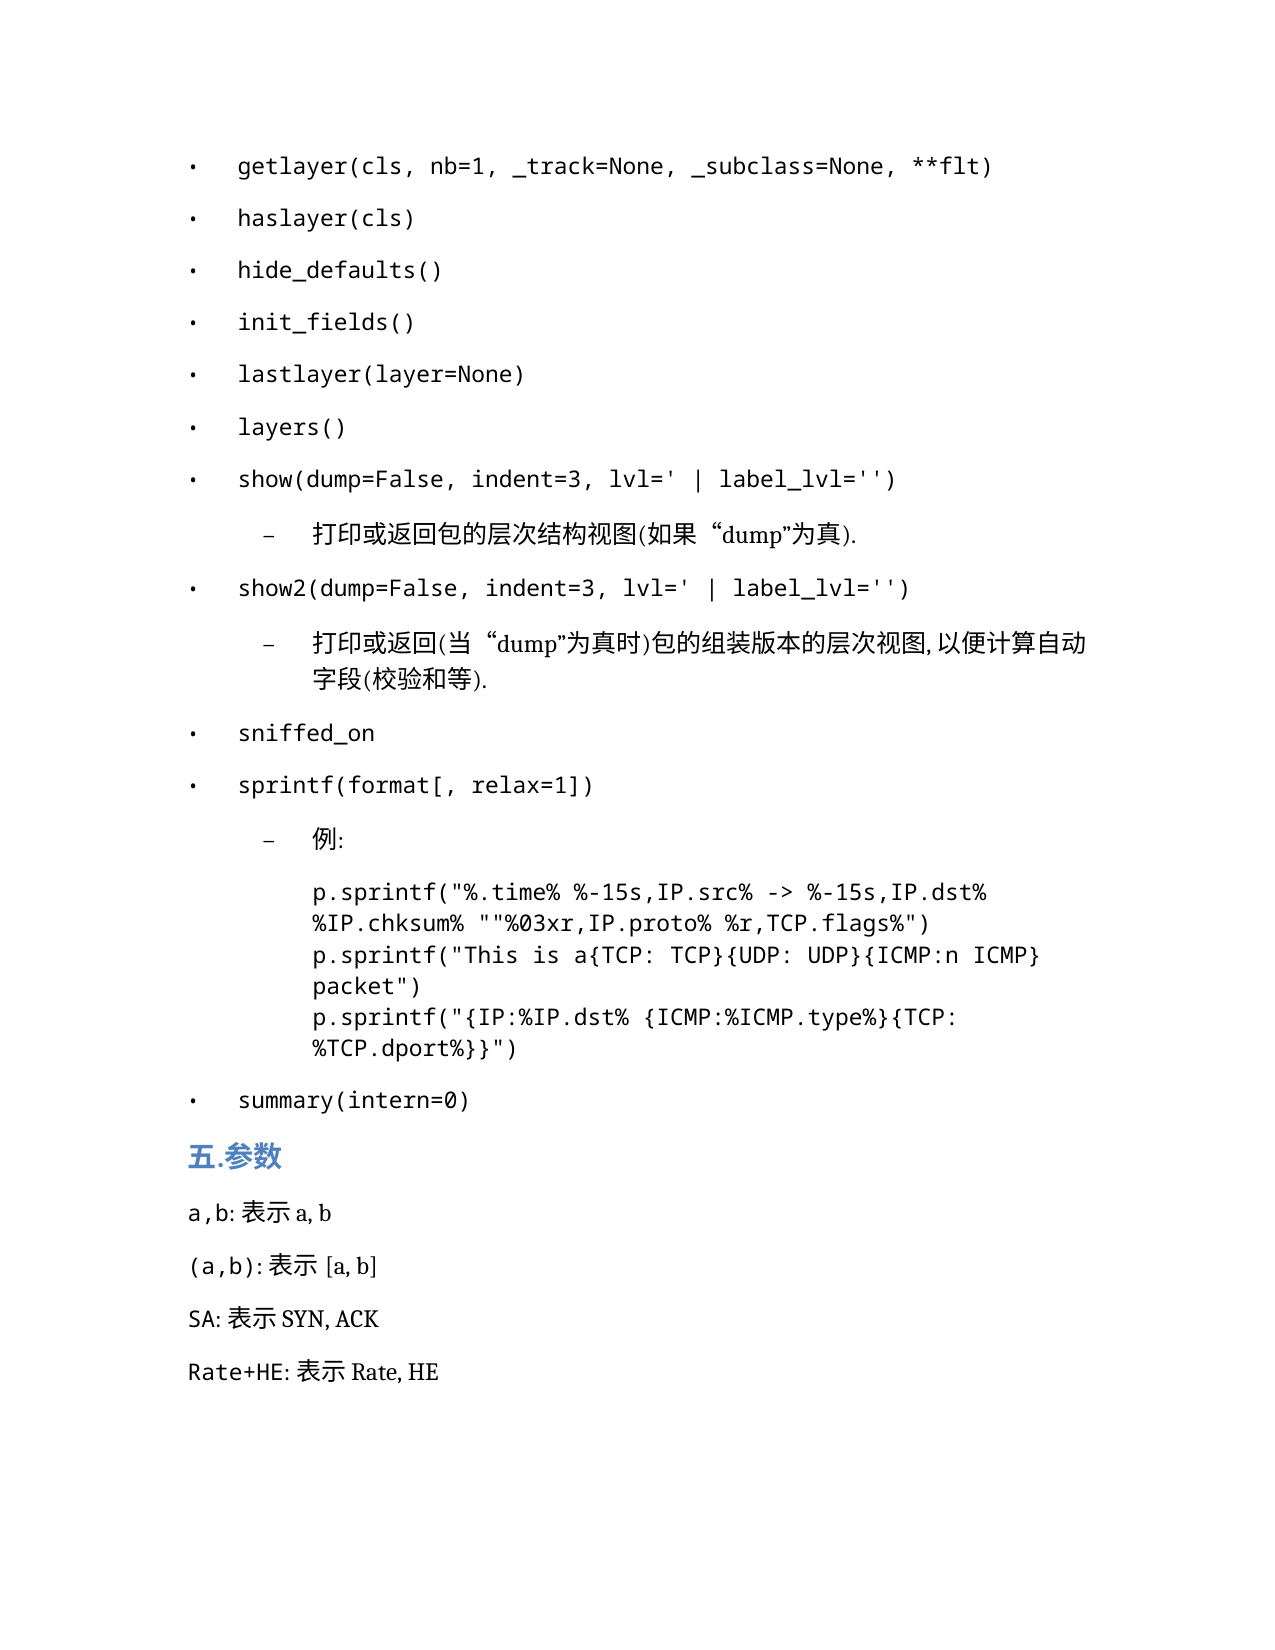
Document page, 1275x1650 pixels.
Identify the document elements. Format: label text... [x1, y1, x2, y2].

list 打印或返回包的层次结构视图(如果“dump”为真). [262, 514, 1087, 551]
list sniffed_on [187, 717, 1087, 748]
list summary(intern=0) [187, 1084, 1087, 1116]
list hide_defaults() [187, 254, 1087, 285]
text (a,b): 表示 [a, b] [187, 1248, 1087, 1282]
list layers() [187, 410, 1087, 442]
text SA: 表示SYN, ACK [187, 1301, 1087, 1335]
list show2(dump=False, indent=3, lvl=' | label_lvl='') [187, 572, 1087, 603]
list 打印或返回(当“dump”为真时)包的组装版本的层次视图, 以便计算自动字段(校验和等). [262, 624, 1087, 696]
list getlayer(cls, nb=1, _track=None, _subclass=None, **flt) [187, 150, 1087, 181]
list p.sprintf("%.time% %-15s,IP.src% -> %-15s,IP.dst% %IP.chksum% ""%03xr,IP.proto% %r,TCP.flags%") p.sprintf("This is a{TCP: TCP}{UDP: UDP}{ICMP:n ICMP} packet") p.sprintf("{IP:%IP.dst% {ICMP:%ICMP.type%}{TCP:%TCP.dport%}}") [262, 876, 1087, 1064]
subtitle 五.参数 [187, 1137, 1087, 1176]
list sprintf(format[, relax=1]) [187, 769, 1087, 800]
text a,b: 表示a, b [187, 1195, 1087, 1229]
text Rate+HE: 表示Rate, HE [187, 1353, 1087, 1387]
list 例: [262, 821, 1087, 855]
list lastlayer(layer=None) [187, 358, 1087, 389]
list init_fields() [187, 306, 1087, 337]
list show(dump=False, indent=3, lvl=' | label_lvl='') [187, 462, 1087, 494]
list haslayer(cls) [187, 202, 1087, 233]
